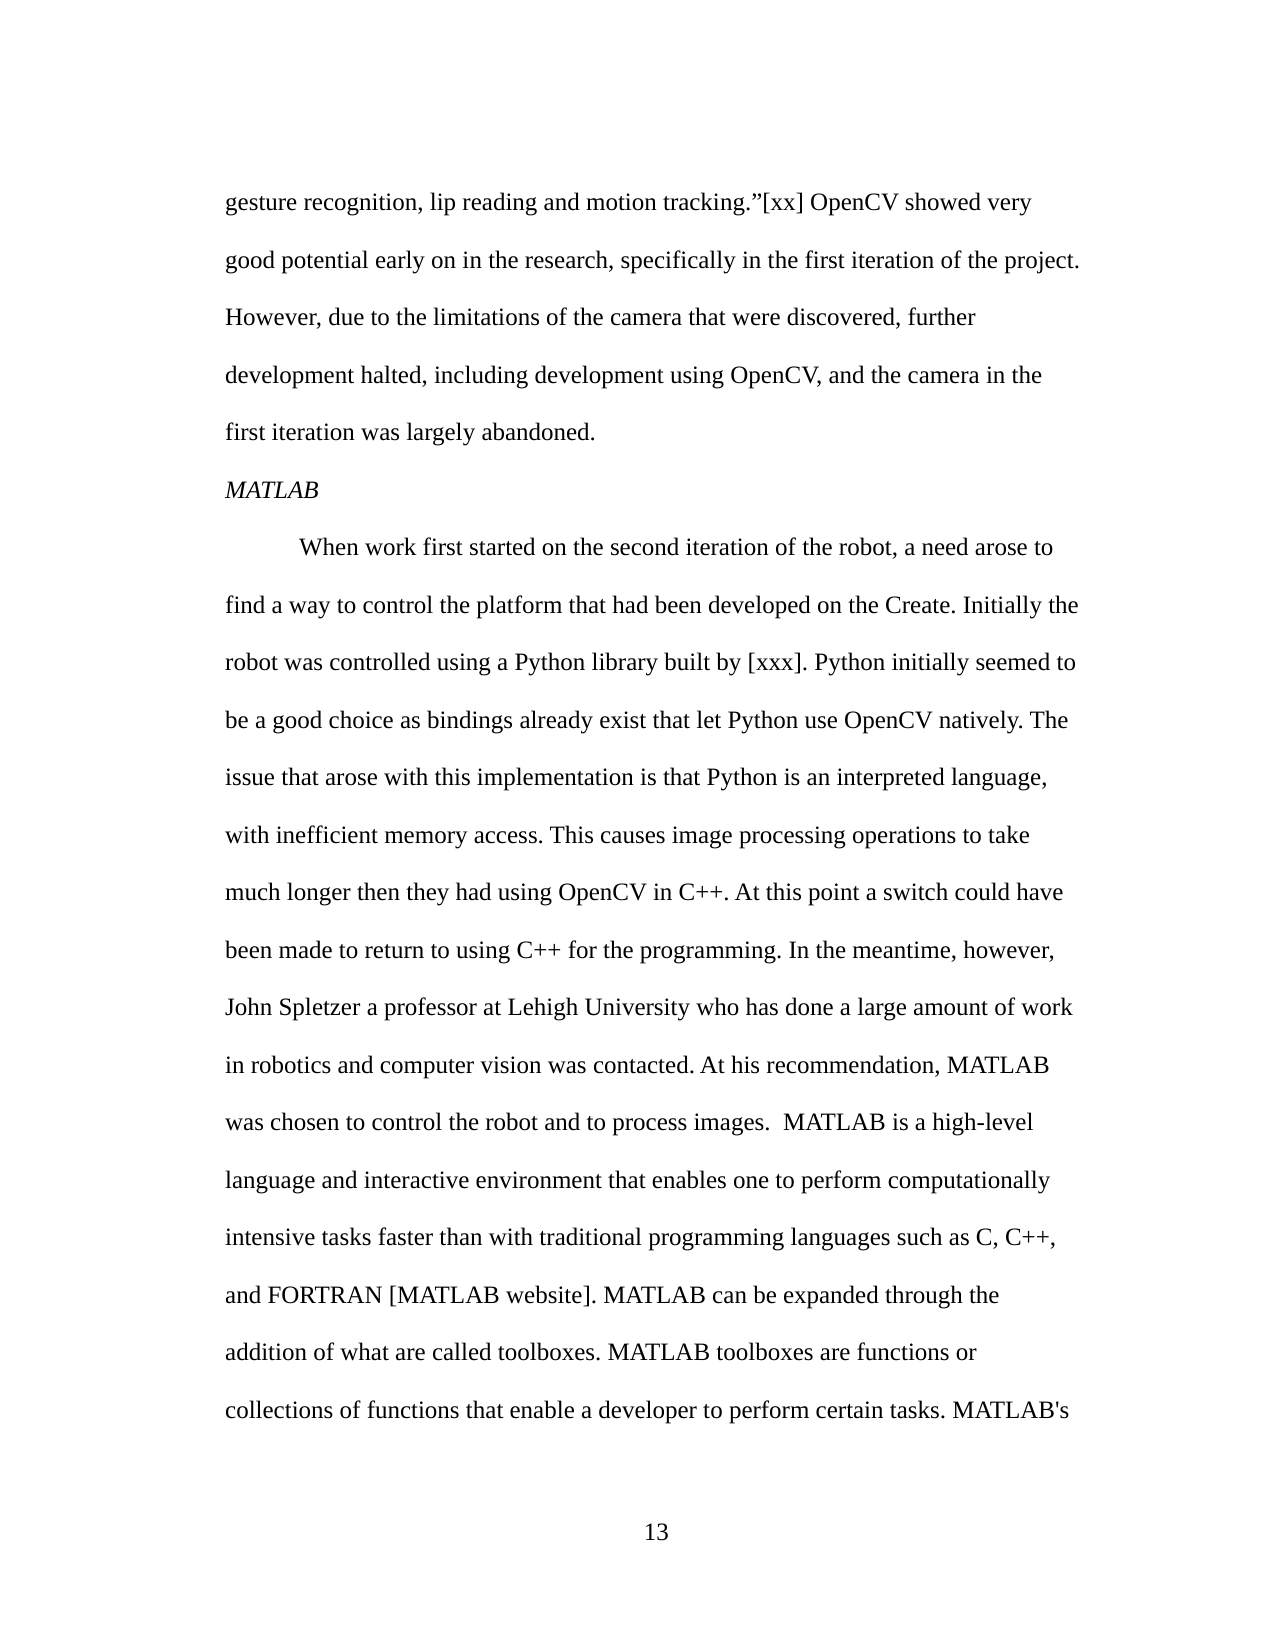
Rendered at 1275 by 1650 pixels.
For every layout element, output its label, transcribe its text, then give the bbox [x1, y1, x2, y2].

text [225, 187, 1087, 446]
text MATLAB [225, 475, 1087, 504]
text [225, 532, 1087, 1424]
